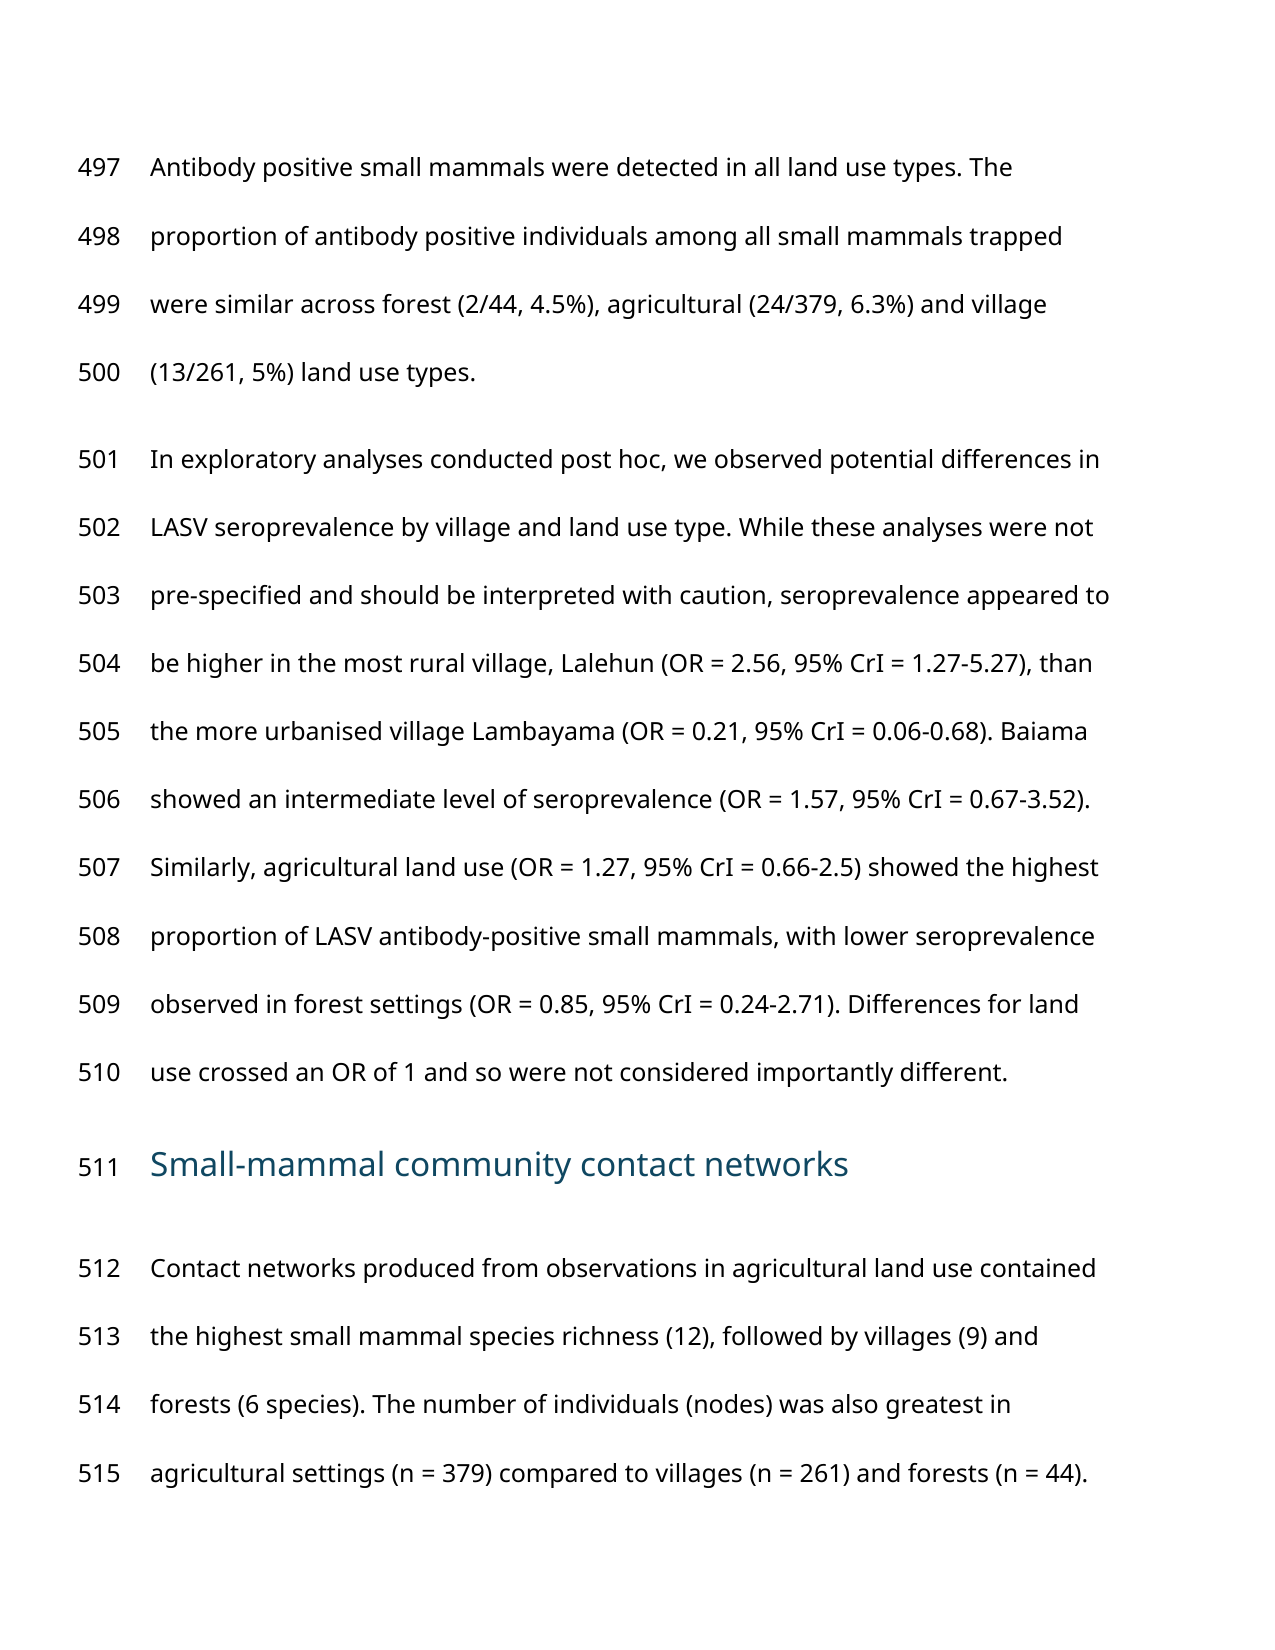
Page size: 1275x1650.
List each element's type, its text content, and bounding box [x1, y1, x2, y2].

text In exploratory analyses conducted post hoc, we observed potential differences in LASV seroprevalence by village and land use type. While these analyses were not pre-specified and should be interpreted with caution, seroprevalence appeared to be higher in the most rural village, Lalehun (OR = 2.56, 95% CrI = 1.27-5.27), than the more urbanised village Lambayama (OR = 0.21, 95% CrI = 0.06-0.68). Baiama showed an intermediate level of seroprevalence (OR = 1.57, 95% CrI = 0.67-3.52). Similarly, agricultural land use (OR = 1.27, 95% CrI = 0.66-2.5) showed the highest proportion of LASV antibody-positive small mammals, with lower seroprevalence observed in forest settings (OR = 0.85, 95% CrI = 0.24-2.71). Differences for land use crossed an OR of 1 and so were not considered importantly different. [150, 441, 1125, 1088]
subtitle Small-mammal community contact networks [150, 1141, 1125, 1187]
text Antibody positive small mammals were detected in all land use types. The proportion of antibody positive individuals among all small mammals trapped were similar across forest (2/44, 4.5%), agricultural (24/379, 6.3%) and village (13/261, 5%) land use types. [150, 150, 1125, 388]
